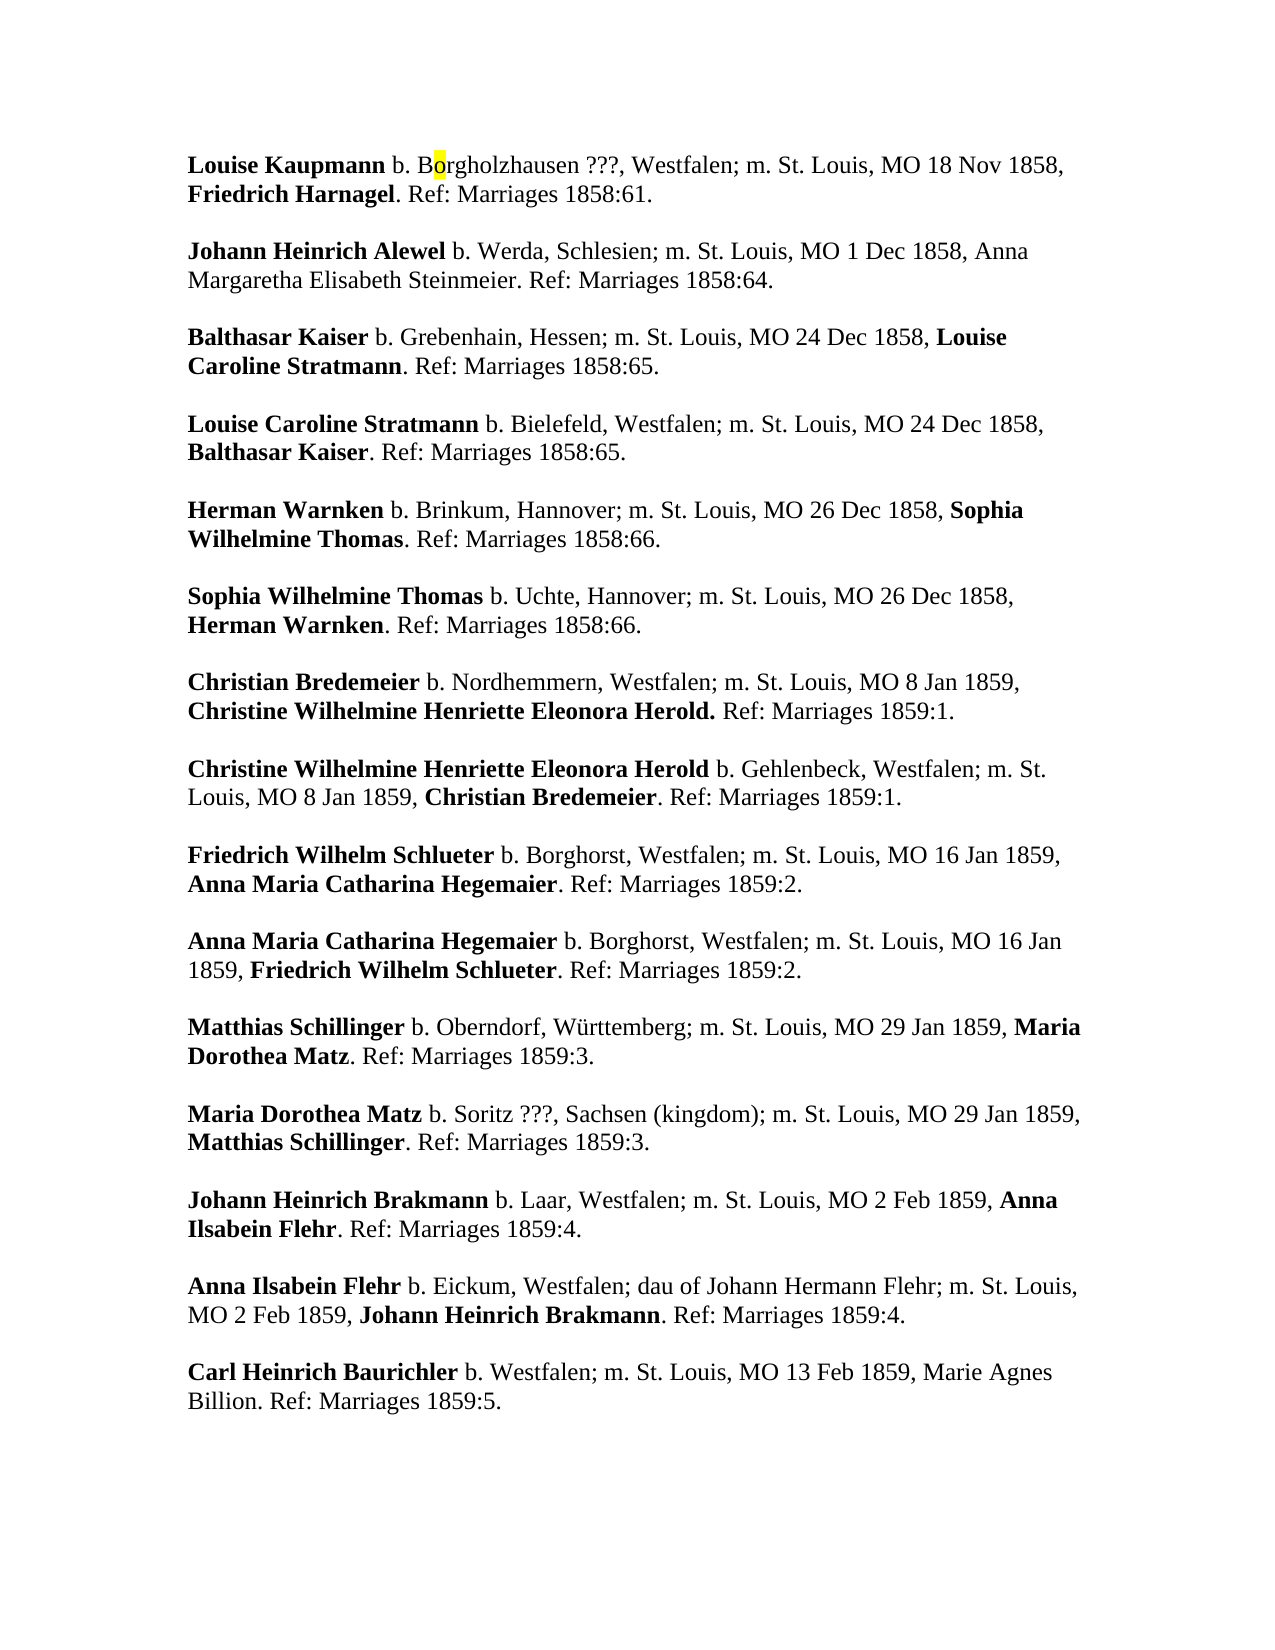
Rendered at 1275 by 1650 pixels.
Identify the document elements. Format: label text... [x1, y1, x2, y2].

text Matthias Schillinger b. Oberndorf, Württemberg; m. St. Louis, MO 29 Jan 1859, Maria Dorothea Matz. Ref: Marriages 1859:3. [187, 1012, 1087, 1070]
text Johann Heinrich Alewel b. Werda, Schlesien; m. St. Louis, MO 1 Dec 1858, Anna Margaretha Elisabeth Steinmeier. Ref: Marriages 1858:64. [187, 236, 1087, 294]
text Friedrich Wilhelm Schlueter b. Borghorst, Westfalen; m. St. Louis, MO 16 Jan 1859, Anna Maria Catharina Hegemaier. Ref: Marriages 1859:2. [187, 840, 1087, 897]
text Louise Kaupmann b. Borgholzhausen ???, Westfalen; m. St. Louis, MO 18 Nov 1858, Friedrich Harnagel. Ref: Marriages 1858:61. [187, 150, 1087, 207]
text Sophia Wilhelmine Thomas b. Uchte, Hannover; m. St. Louis, MO 26 Dec 1858, Herman Warnken. Ref: Marriages 1858:66. [187, 581, 1087, 639]
text Carl Heinrich Baurichler b. Westfalen; m. St. Louis, MO 13 Feb 1859, Marie Agnes Billion. Ref: Marriages 1859:5. [187, 1357, 1087, 1415]
text Christine Wilhelmine Henriette Eleonora Herold b. Gehlenbeck, Westfalen; m. St. Louis, MO 8 Jan 1859, Christian Bredemeier. Ref: Marriages 1859:1. [187, 754, 1087, 811]
text Herman Warnken b. Brinkum, Hannover; m. St. Louis, MO 26 Dec 1858, Sophia Wilhelmine Thomas. Ref: Marriages 1858:66. [187, 495, 1087, 552]
text Anna Maria Catharina Hegemaier b. Borghorst, Westfalen; m. St. Louis, MO 16 Jan 1859, Friedrich Wilhelm Schlueter. Ref: Marriages 1859:2. [187, 926, 1087, 984]
text Maria Dorothea Matz b. Soritz ???, Sachsen (kingdom); m. St. Louis, MO 29 Jan 1859, Matthias Schillinger. Ref: Marriages 1859:3. [187, 1099, 1087, 1156]
text Christian Bredemeier b. Nordhemmern, Westfalen; m. St. Louis, MO 8 Jan 1859, Christine Wilhelmine Henriette Eleonora Herold. Ref: Marriages 1859:1. [187, 667, 1087, 725]
text Anna Ilsabein Flehr b. Eickum, Westfalen; dau of Johann Hermann Flehr; m. St. Louis, MO 2 Feb 1859, Johann Heinrich Brakmann. Ref: Marriages 1859:4. [187, 1271, 1087, 1329]
text Balthasar Kaiser b. Grebenhain, Hessen; m. St. Louis, MO 24 Dec 1858, Louise Caroline Stratmann. Ref: Marriages 1858:65. [187, 322, 1087, 380]
text Johann Heinrich Brakmann b. Laar, Westfalen; m. St. Louis, MO 2 Feb 1859, Anna Ilsabein Flehr. Ref: Marriages 1859:4. [187, 1185, 1087, 1242]
text Louise Caroline Stratmann b. Bielefeld, Westfalen; m. St. Louis, MO 24 Dec 1858, Balthasar Kaiser. Ref: Marriages 1858:65. [187, 409, 1087, 466]
